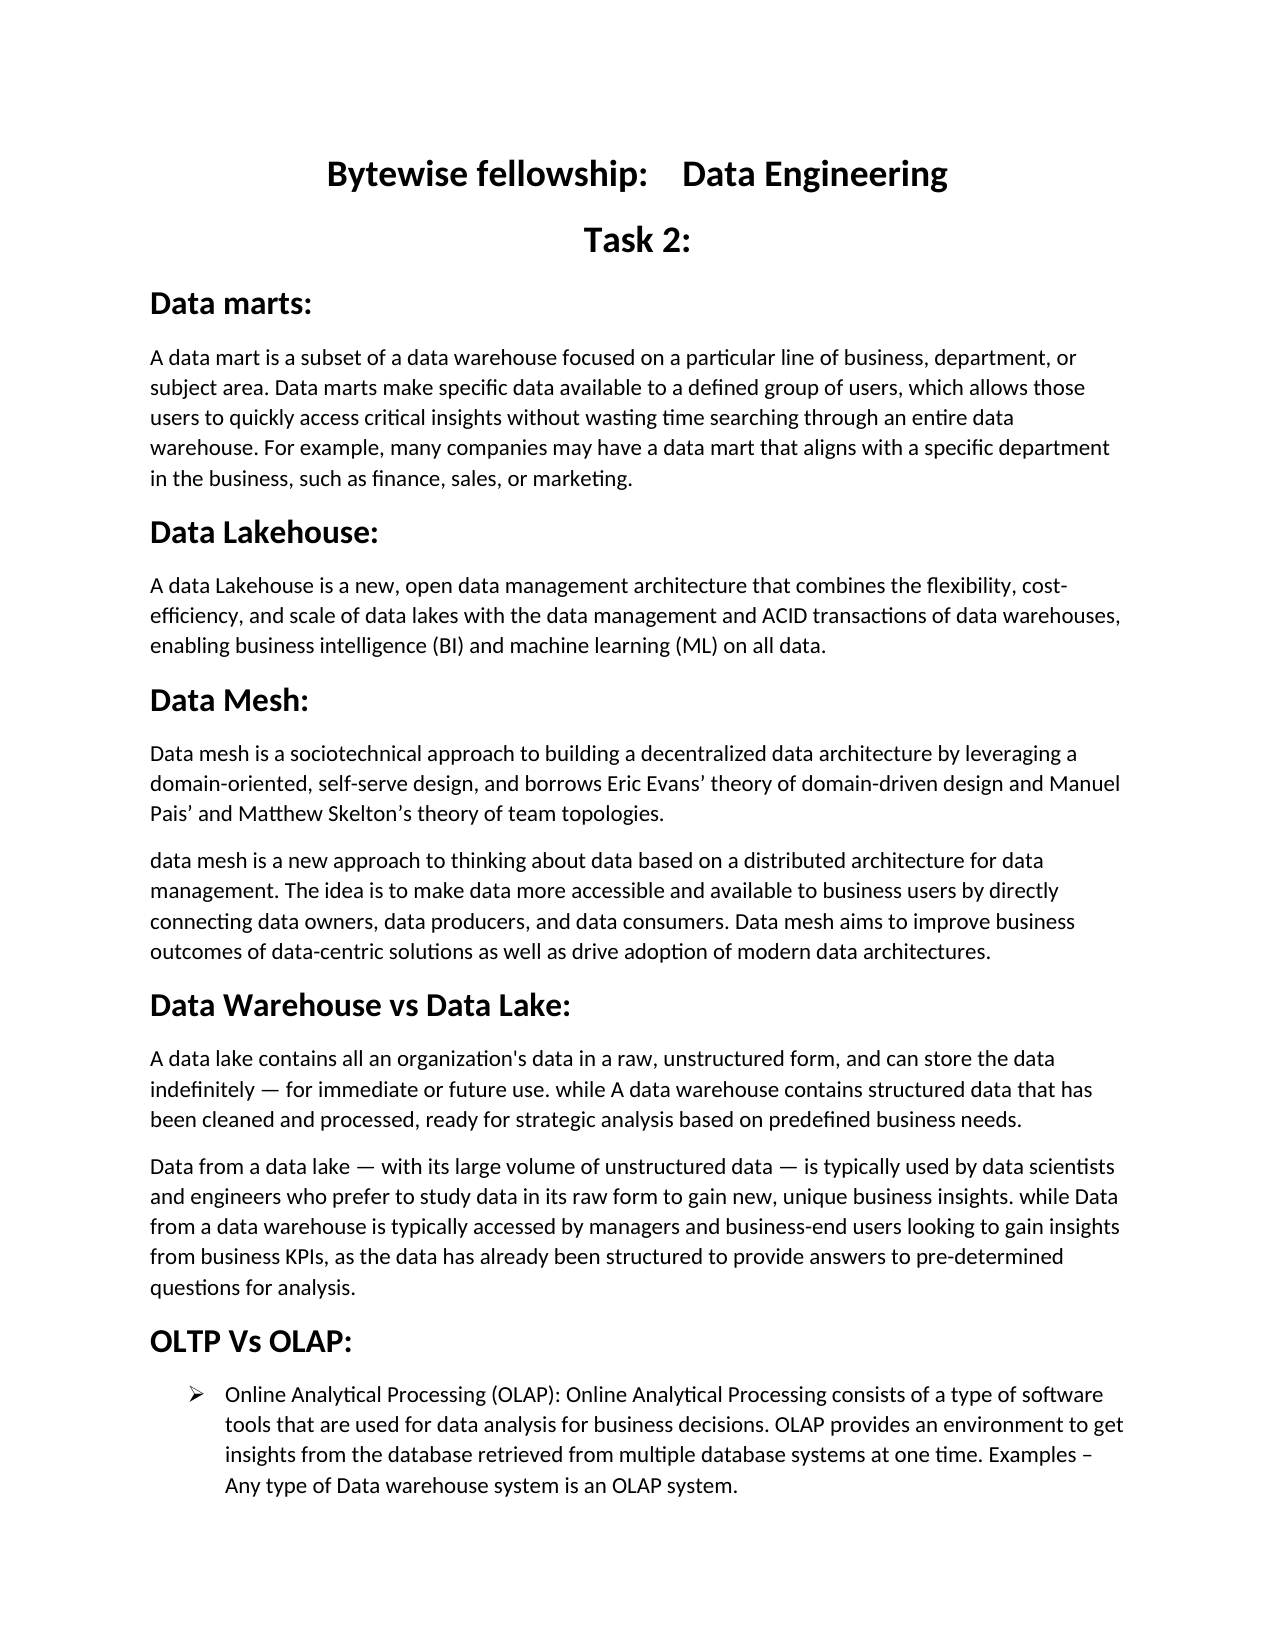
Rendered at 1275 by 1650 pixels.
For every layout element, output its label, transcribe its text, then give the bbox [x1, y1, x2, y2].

text Data mesh is a sociotechnical approach to building a decentralized data architecture by leveraging a domain-oriented, self-serve design, and borrows Eric Evans’ theory of domain-driven design and Manuel Pais’ and Matthew Skelton’s theory of team topologies. [150, 739, 1125, 828]
text Data Lakehouse: [150, 511, 1125, 551]
text Bytewise fellowship: Data Engineering [150, 150, 1125, 196]
text Data marts: [150, 282, 1125, 323]
list Online Analytical Processing (OLAP): Online Analytical Processing consists of a type of software tools that are used for data analysis for business decisions. OLAP provides an environment to get insights from the database retrieved from multiple database systems at one time. Examples – Any type of Data warehouse system is an OLAP system. [187, 1380, 1125, 1499]
text Data Warehouse vs Data Lake: [150, 984, 1125, 1025]
text Data Mesh: [150, 678, 1125, 719]
text data mesh is a new approach to thinking about data based on a distributed architecture for data management. The idea is to make data more accessible and available to business users by directly connecting data owners, data producers, and data consumers. Data mesh aims to improve business outcomes of data-centric solutions as well as drive adoption of modern data architectures. [150, 846, 1125, 965]
text Data from a data lake — with its large volume of unstructured data — is typically used by data scientists and engineers who prefer to study data in its raw form to gain new, unique business insights. while Data from a data warehouse is typically accessed by managers and business-end users looking to gain insights from business KPIs, as the data has already been structured to provide answers to pre-determined questions for analysis. [150, 1152, 1125, 1301]
text A data lake contains all an organization's data in a raw, unstructured form, and can store the data indefinitely — for immediate or future use. while A data warehouse contains structured data that has been cleaned and processed, ready for strategic analysis based on predefined business needs. [150, 1044, 1125, 1133]
text A data Lakehouse is a new, open data management architecture that combines the flexibility, cost-efficiency, and scale of data lakes with the data management and ACID transactions of data warehouses, enabling business intelligence (BI) and machine learning (ML) on all data. [150, 571, 1125, 660]
text Task 2: [150, 216, 1125, 262]
text A data mart is a subset of a data warehouse focused on a particular line of business, department, or subject area. Data marts make specific data available to a defined group of users, which allows those users to quickly access critical insights without wasting time searching through an entire data warehouse. For example, many companies may have a data mart that aligns with a specific department in the business, such as finance, sales, or marketing. [150, 343, 1125, 492]
text OLTP Vs OLAP: [150, 1319, 1125, 1360]
